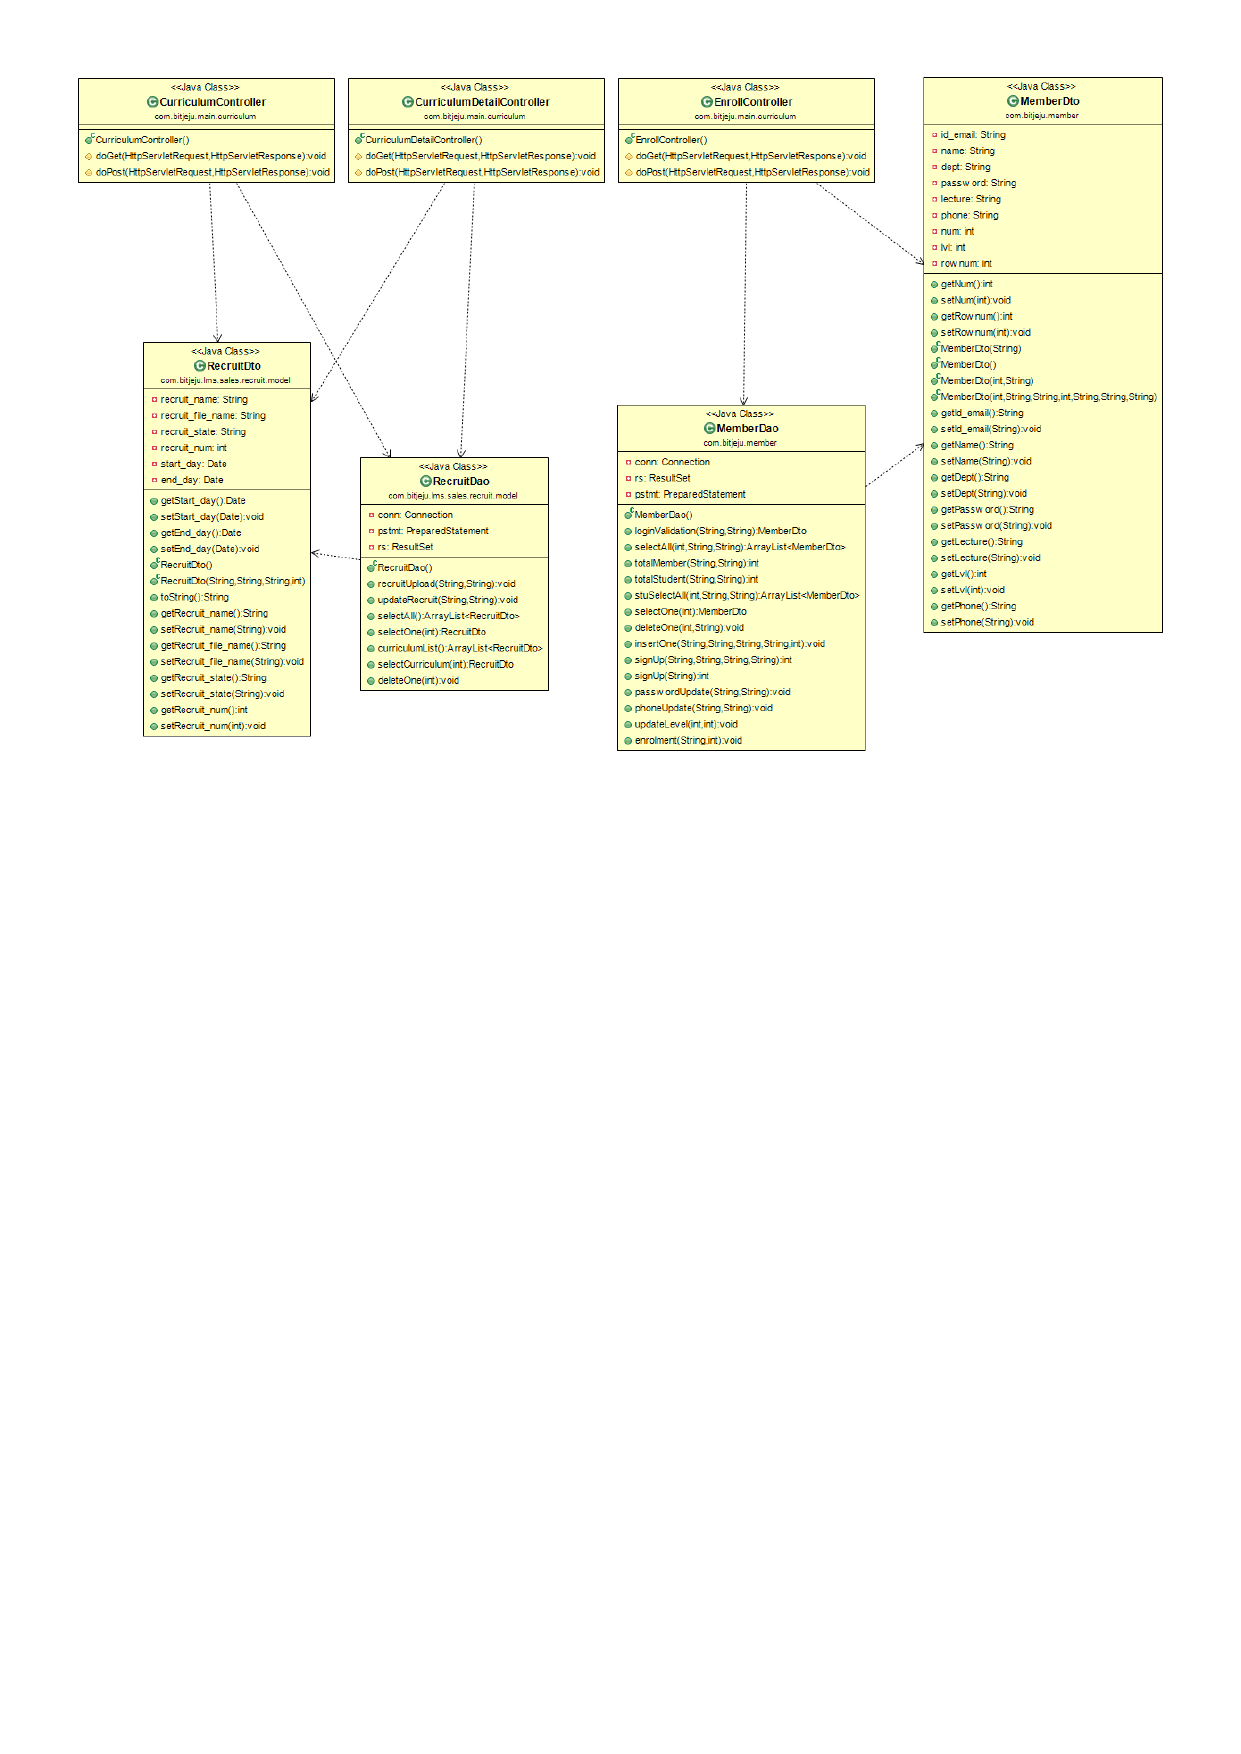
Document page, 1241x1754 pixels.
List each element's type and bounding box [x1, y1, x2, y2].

picture [75, 75, 1165, 753]
